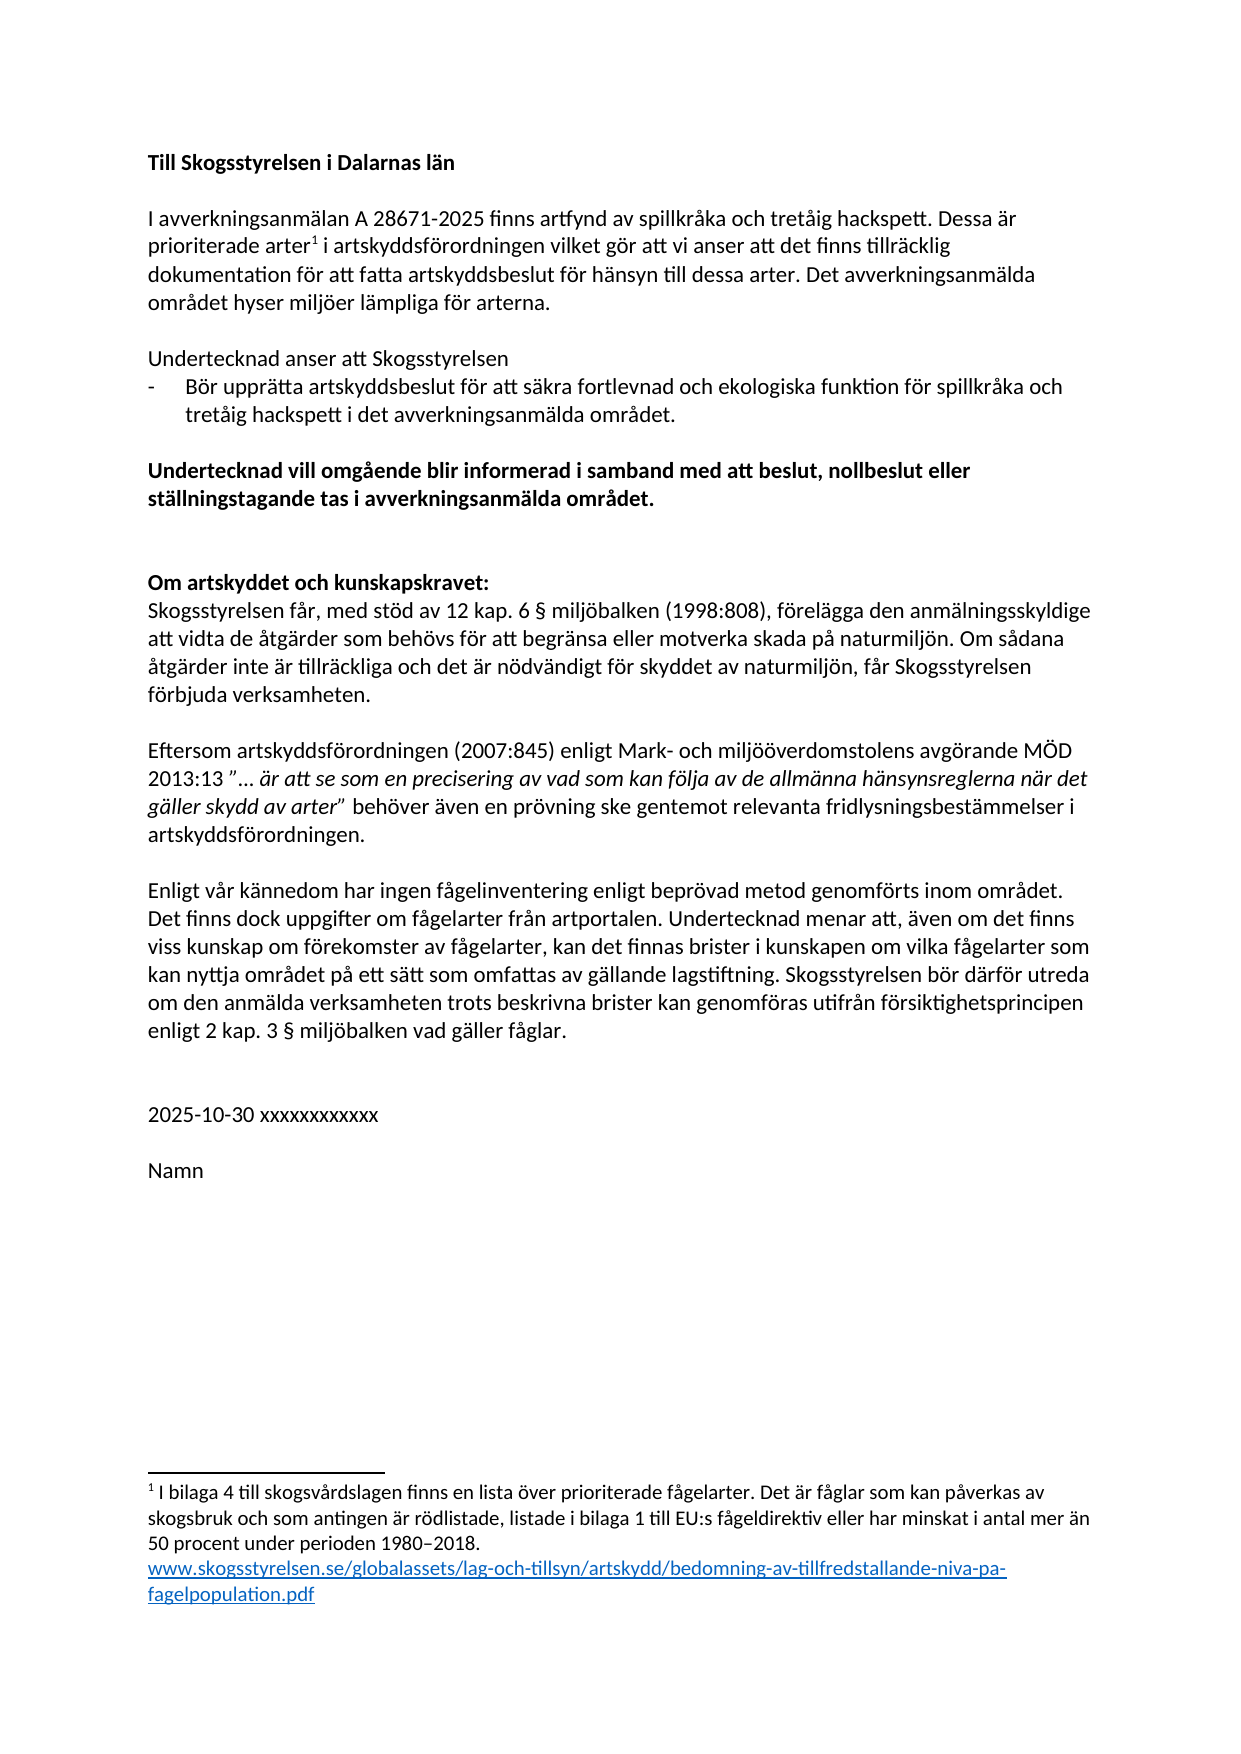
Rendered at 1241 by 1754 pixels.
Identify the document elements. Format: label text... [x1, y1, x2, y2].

text Undertecknad anser att Skogsstyrelsen [148, 344, 1093, 372]
text 2025-10-30 xxxxxxxxxxxx [148, 1100, 1093, 1128]
text Undertecknad vill omgående blir informerad i samband med att beslut, nollbeslut eller ställningstagande tas i avverkningsanmälda området. [148, 456, 1093, 512]
text Till Skogsstyrelsen i Dalarnas län [148, 148, 1093, 176]
text gäller skydd av arter” behöver även en prövning ske gentemot relevanta fridlysningsbestämmelser i artskyddsförordningen. [148, 792, 1093, 848]
text Om artskyddet och kunskapskravet: [148, 568, 1093, 596]
text Enligt vår kännedom har ingen fågelinventering enligt beprövad metod genomförts inom området. Det finns dock uppgifter om fågelarter från artportalen. Undertecknad menar att, även om det finns viss kunskap om förekomster av fågelarter, kan det finnas brister i kunskapen om vilka fågelarter som kan nyttja området på ett sätt som omfattas av gällande lagstiftning. Skogsstyrelsen bör därför utreda om den anmälda verksamheten trots beskrivna brister kan genomföras utifrån försiktighetsprincipen enligt 2 kap. 3 § miljöbalken vad gäller fåglar. [148, 876, 1093, 1044]
text Namn [148, 1156, 1093, 1184]
text I avverkningsanmälan A 28671-2025 finns artfynd av spillkråka och tretåig hackspett. Dessa är prioriterade arter i artskyddsförordningen vilket gör att vi anser att det finns tillräcklig dokumentation för att fatta artskyddsbeslut för hänsyn till dessa arter. Det avverkningsanmälda området hyser miljöer lämpliga för arterna. [148, 204, 1093, 316]
text Eftersom artskyddsförordningen (2007:845) enligt Mark- och miljööverdomstolens avgörande MÖD 2013:13 ”… är att se som en precisering av vad som kan följa av de allmänna hänsynsreglerna när det [148, 736, 1093, 792]
text Skogsstyrelsen får, med stöd av 12 kap. 6 § miljöbalken (1998:808), förelägga den anmälningsskyldige att vidta de åtgärder som behövs för att begränsa eller motverka skada på naturmiljön. Om sådana åtgärder inte är tillräckliga och det är nödvändigt för skyddet av naturmiljön, får Skogsstyrelsen förbjuda verksamheten. [148, 596, 1093, 708]
list Bör upprätta artskyddsbeslut för att säkra fortlevnad och ekologiska funktion för spillkråka och tretåig hackspett i det avverkningsanmälda området. [148, 372, 1093, 428]
